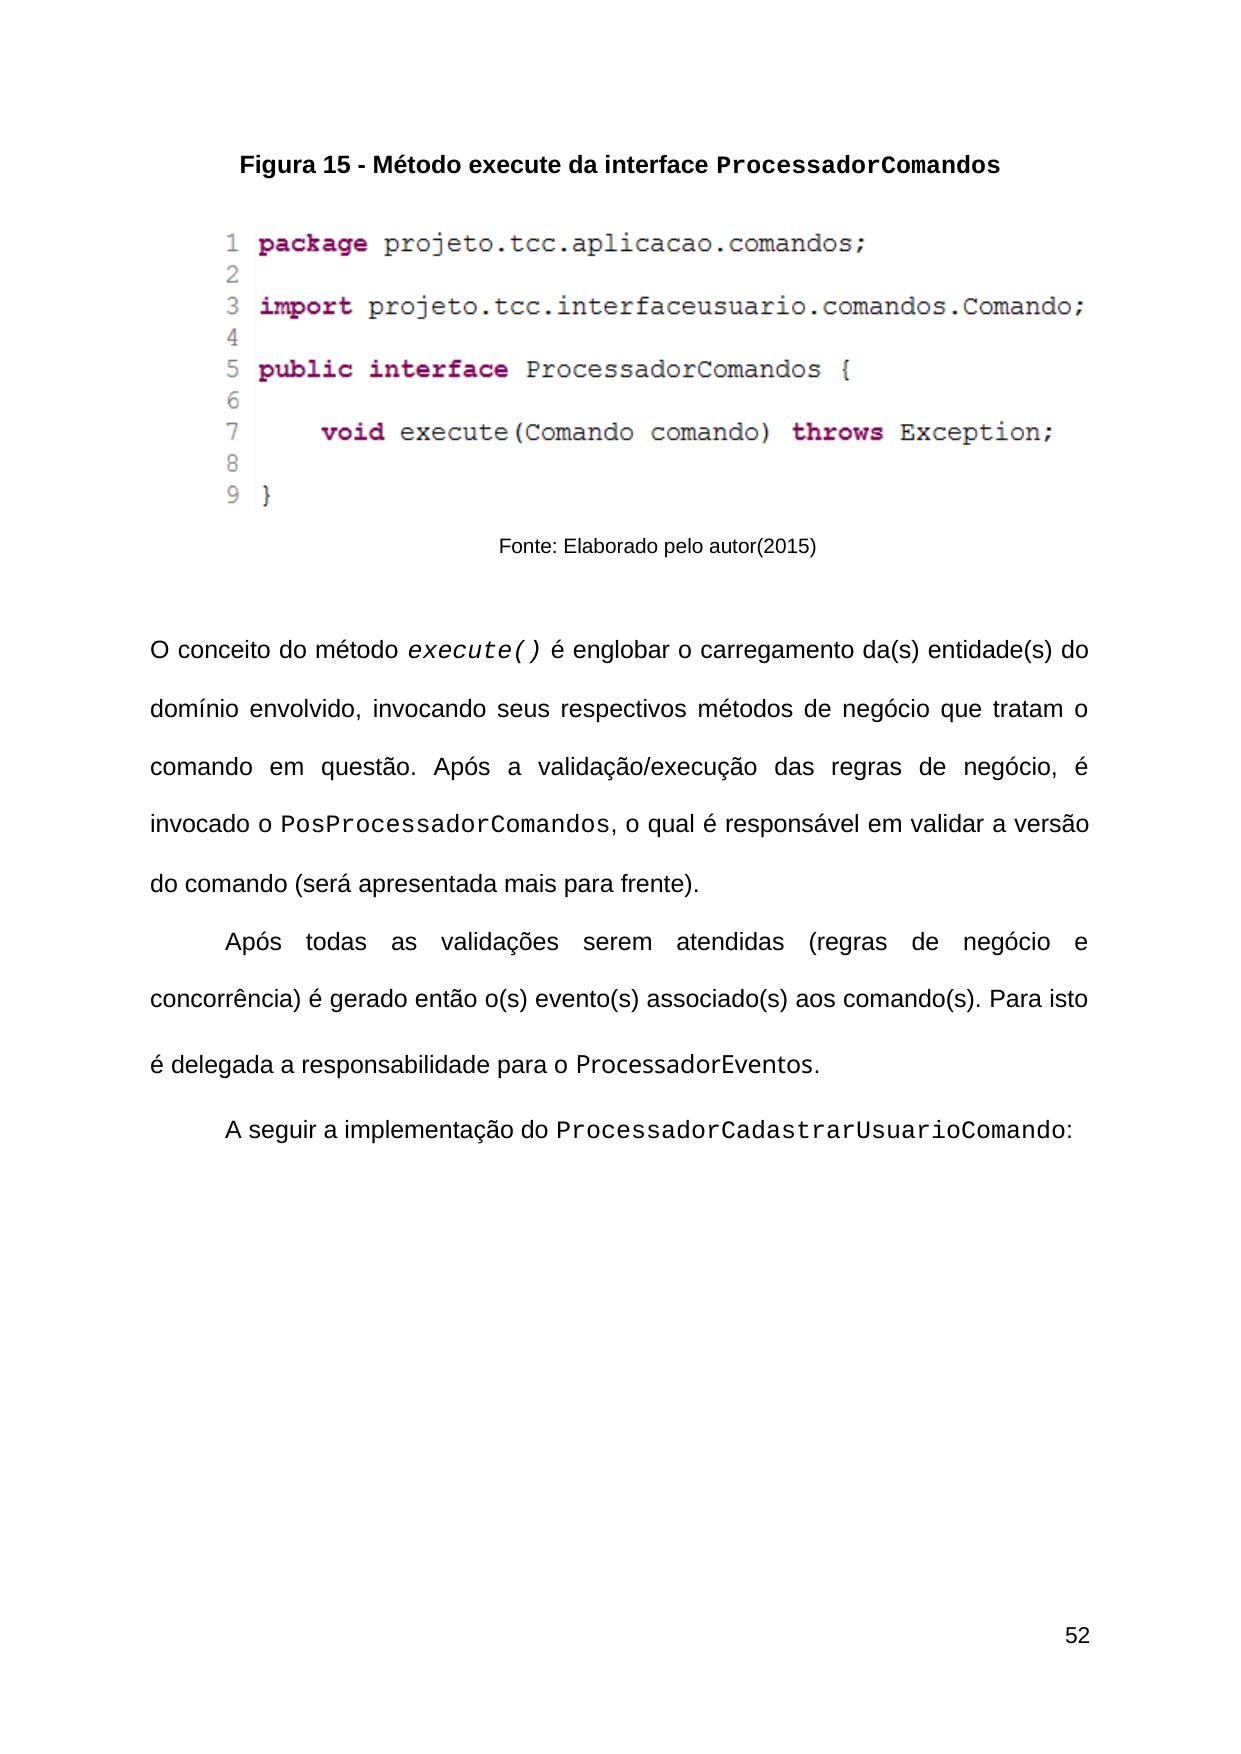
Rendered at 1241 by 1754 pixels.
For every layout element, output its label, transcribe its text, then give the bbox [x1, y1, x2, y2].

text Após todas as validações serem atendidas (regras de negócio e concorrência) é gerado então o(s) evento(s) associado(s) aos comando(s). Para isto é delegada a responsabilidade para o ProcessadorEventos. [150, 926, 1090, 1081]
text Figura 15 - Método execute da interface ProcessadorComandos [150, 150, 1090, 181]
text A seguir a implementação do ProcessadorCadastrarUsuarioComando: [150, 1115, 1090, 1146]
text Fonte: Elaborado pelo autor(2015) [150, 534, 1090, 558]
picture [225, 232, 1110, 508]
text O conceito do método execute() é englobar o carregamento da(s) entidade(s) do domínio envolvido, invocando seus respectivos métodos de negócio que tratam o comando em questão. Após a validação/execução das regras de negócio, é invocado o PosProcessadorComandos, o qual é responsável em validar a versão do comando (será apresentada mais para frente). [150, 634, 1090, 898]
